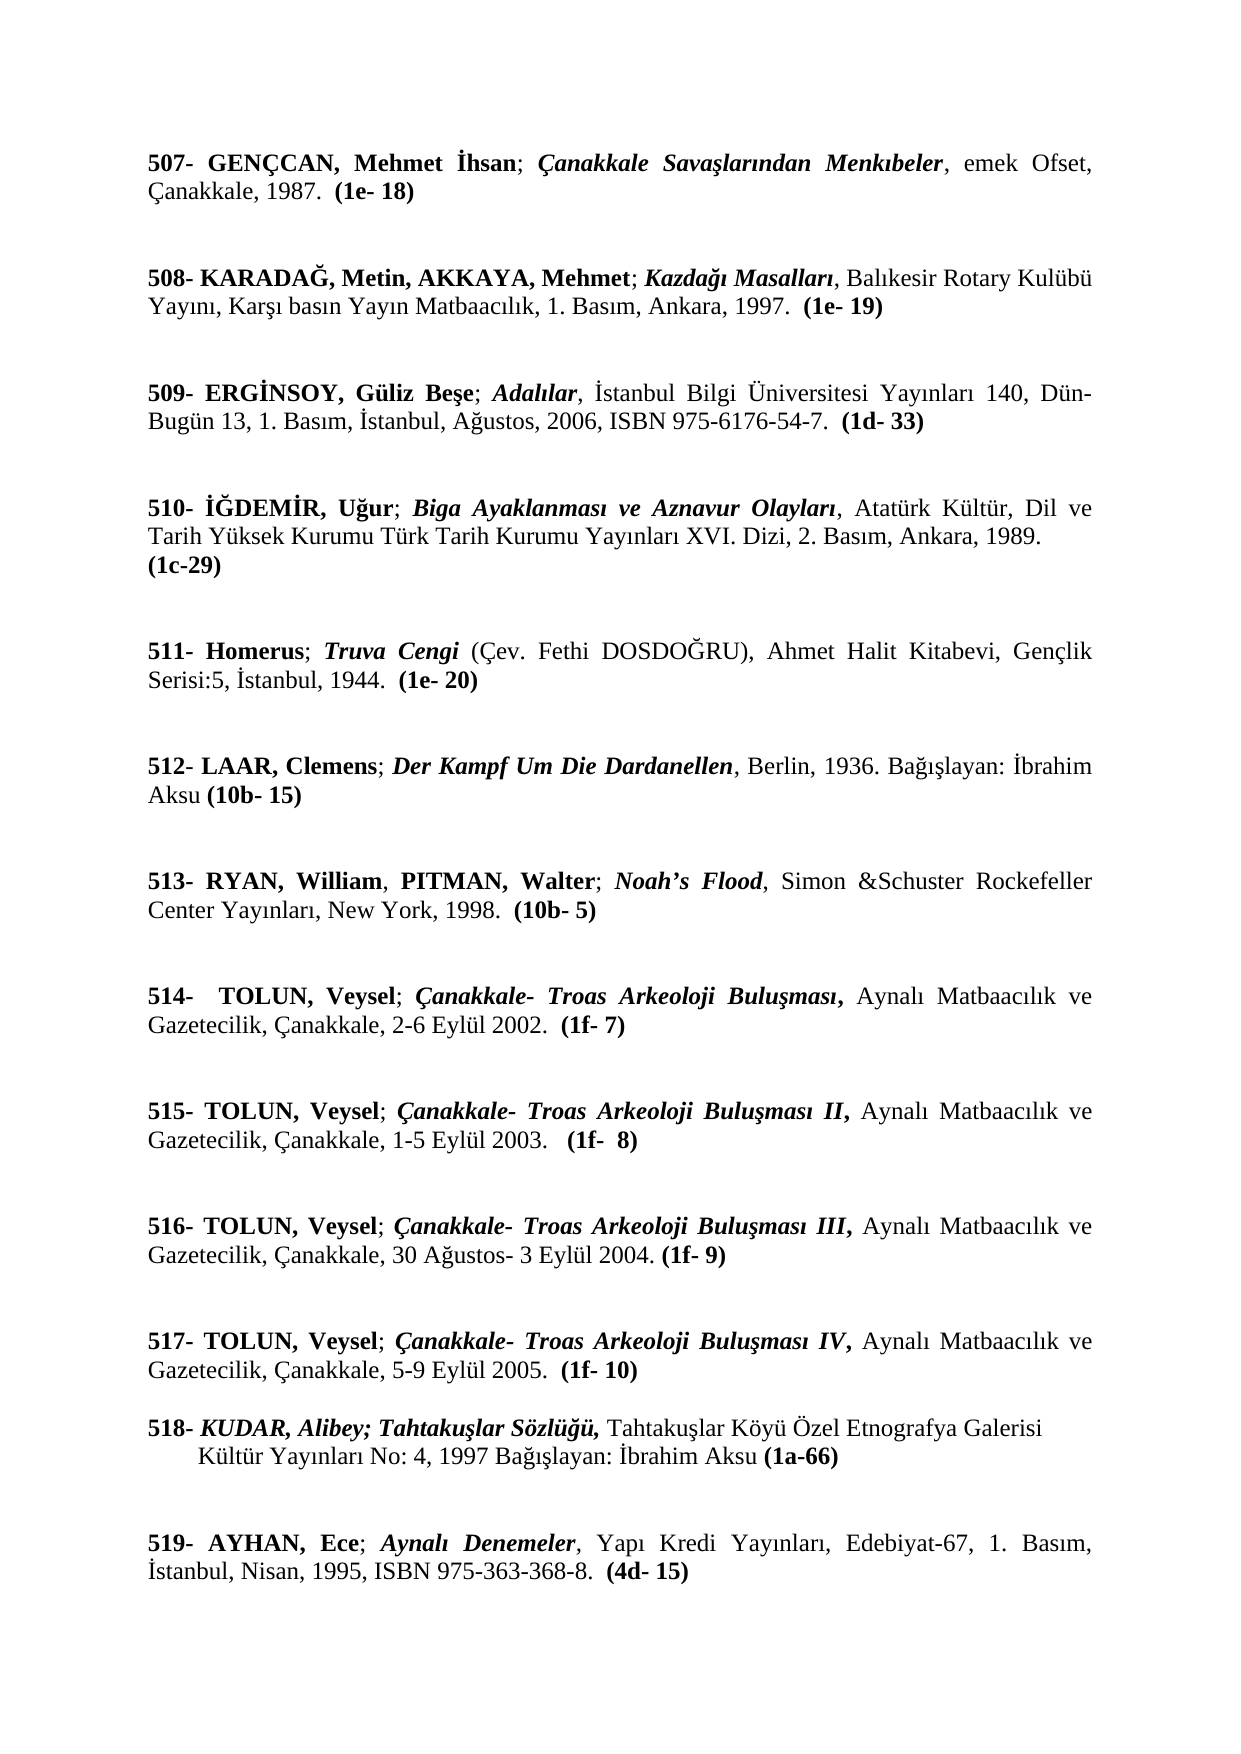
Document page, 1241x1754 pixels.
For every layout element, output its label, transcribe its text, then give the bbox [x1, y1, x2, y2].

text 509- ERGİNSOY, Güliz Beşe; Adalılar, İstanbul Bilgi Üniversitesi Yayınları 140, Dün-Bugün 13, 1. Basım, İstanbul, Ağustos, 2006, ISBN 975-6176-54-7. (1d- 33) [148, 378, 1093, 435]
text (1c-29) [148, 550, 1093, 579]
text 510- İĞDEMİR, Uğur; Biga Ayaklanması ve Aznavur Olayları, Atatürk Kültür, Dil ve Tarih Yüksek Kurumu Türk Tarih Kurumu Yayınları XVI. Dizi, 2. Basım, Ankara, 1989. [148, 493, 1093, 550]
text Kültür Yayınları No: 4, 1997 Bağışlayan: İbrahim Aksu (1a-66) [148, 1441, 1093, 1470]
text 512- LAAR, Clemens; Der Kampf Um Die Dardanellen, Berlin, 1936. Bağışlayan: İbrahim Aksu (10b- 15) [148, 751, 1093, 809]
text 511- Homerus; Truva Cengi (Çev. Fethi DOSDOĞRU), Ahmet Halit Kitabevi, Gençlik Serisi:5, İstanbul, 1944. (1e- 20) [148, 636, 1093, 694]
text 508- KARADAĞ, Metin, AKKAYA, Mehmet; Kazdağı Masalları, Balıkesir Rotary Kulübü Yayını, Karşı basın Yayın Matbaacılık, 1. Basım, Ankara, 1997. (1e- 19) [148, 263, 1093, 320]
text 516- TOLUN, Veysel; Çanakkale- Troas Arkeoloji Buluşması III, Aynalı Matbaacılık ve Gazetecilik, Çanakkale, 30 Ağustos- 3 Eylül 2004. (1f- 9) [148, 1211, 1093, 1269]
text 515- TOLUN, Veysel; Çanakkale- Troas Arkeoloji Buluşması II, Aynalı Matbaacılık ve Gazetecilik, Çanakkale, 1-5 Eylül 2003. (1f- 8) [148, 1096, 1093, 1154]
text 507- GENÇCAN, Mehmet İhsan; Çanakkale Savaşlarından Menkıbeler, emek Ofset, Çanakkale, 1987. (1e- 18) [148, 148, 1093, 205]
text 514- TOLUN, Veysel; Çanakkale- Troas Arkeoloji Buluşması, Aynalı Matbaacılık ve Gazetecilik, Çanakkale, 2-6 Eylül 2002. (1f- 7) [148, 981, 1093, 1039]
text 518- KUDAR, Alibey; Tahtakuşlar Sözlüğü, Tahtakuşlar Köyü Özel Etnografya Galerisi [148, 1413, 1093, 1441]
text 513- RYAN, William, PITMAN, Walter; Noah’s Flood, Simon &Schuster Rockefeller Center Yayınları, New York, 1998. (10b- 5) [148, 866, 1093, 924]
text 519- AYHAN, Ece; Aynalı Denemeler, Yapı Kredi Yayınları, Edebiyat-67, 1. Basım, İstanbul, Nisan, 1995, ISBN 975-363-368-8. (4d- 15) [148, 1528, 1093, 1585]
text 517- TOLUN, Veysel; Çanakkale- Troas Arkeoloji Buluşması IV, Aynalı Matbaacılık ve Gazetecilik, Çanakkale, 5-9 Eylül 2005. (1f- 10) [148, 1326, 1093, 1384]
